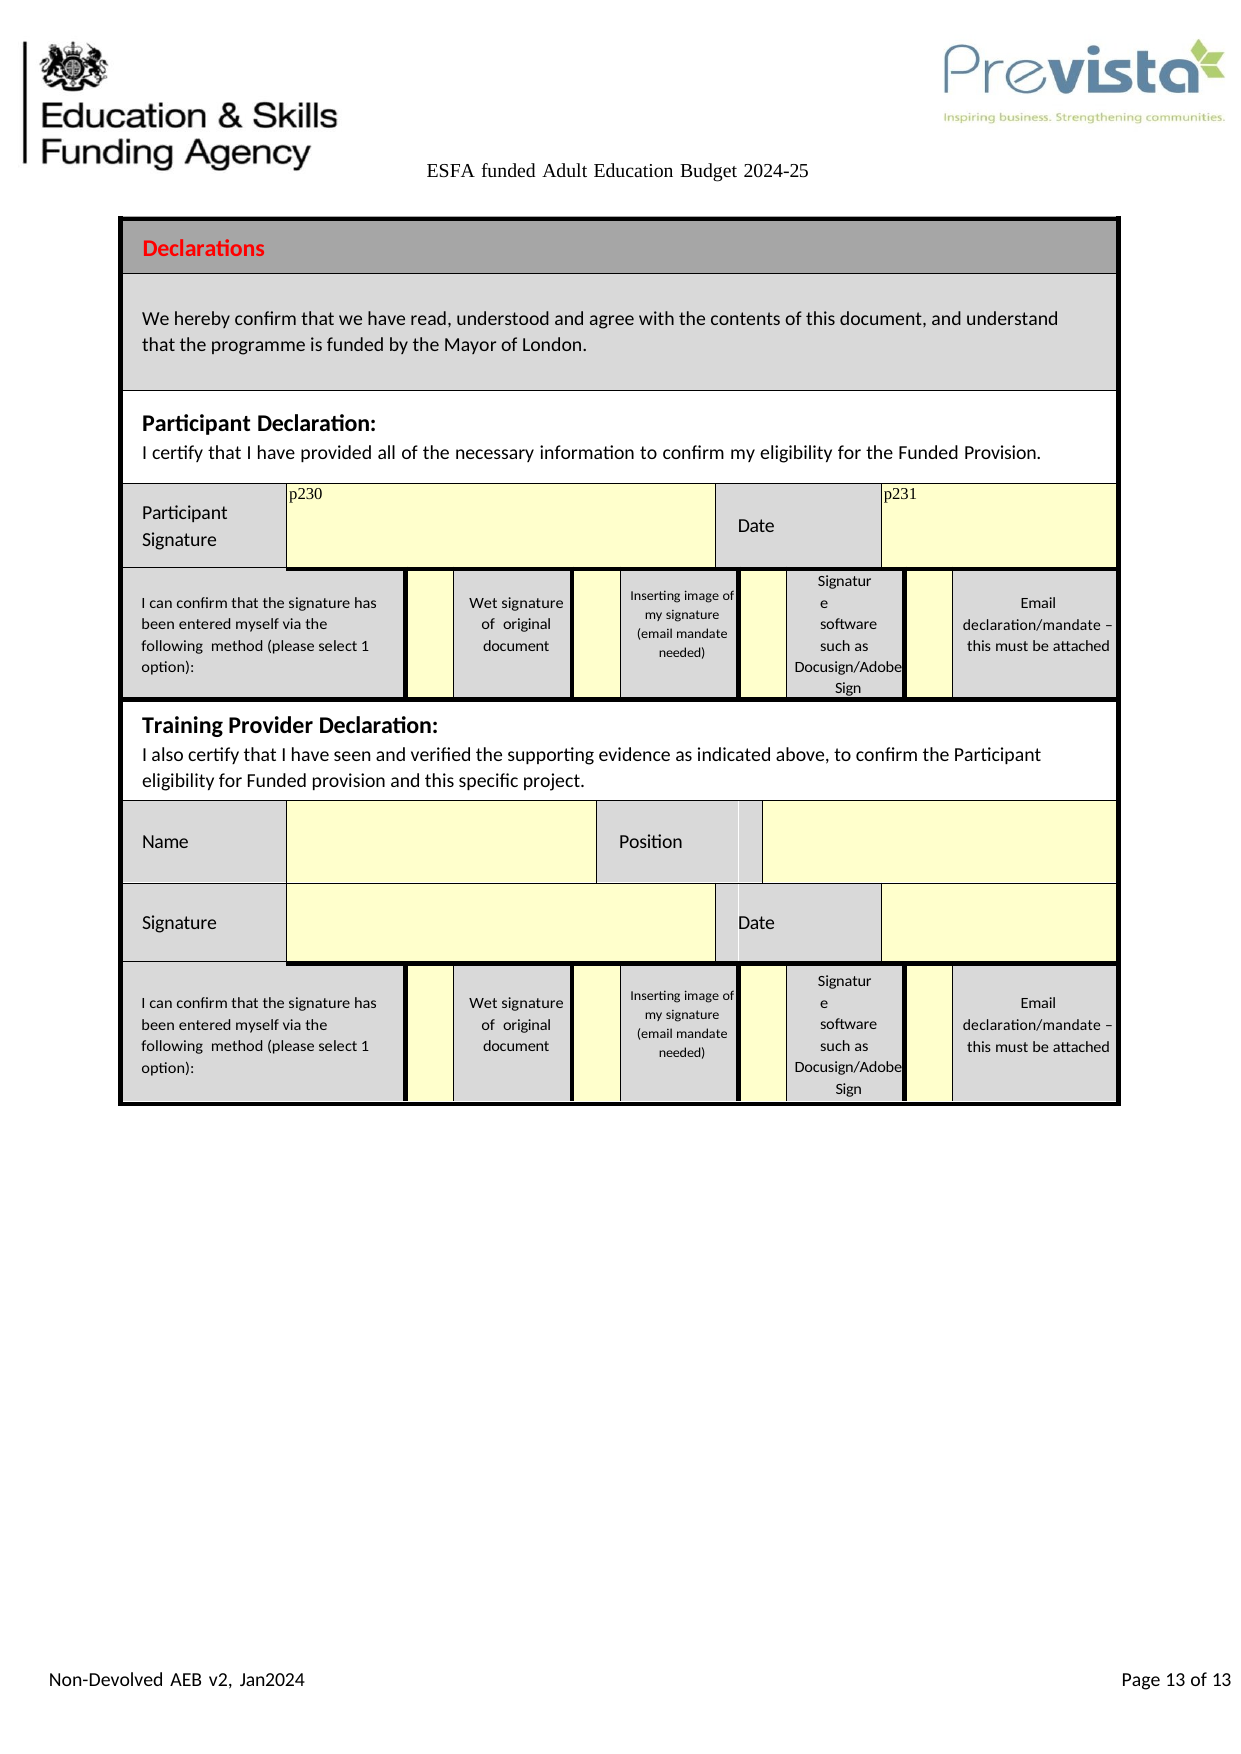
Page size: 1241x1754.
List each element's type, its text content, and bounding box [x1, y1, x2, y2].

table_cell [574, 571, 620, 697]
table_cell [907, 966, 952, 1101]
table_cell I can confirm that the signature has been entered myself via the following method (please select 1 option): [123, 568, 403, 697]
table_cell Date [716, 484, 881, 567]
table_cell p230 [287, 484, 715, 567]
table_cell Email declaration/mandate – this must be attached [953, 571, 1116, 697]
table_cell [905, 801, 1116, 882]
table_cell Wet signature of original document [454, 571, 570, 697]
table_cell Email declaration/mandate – this must be attached [953, 966, 1116, 1101]
table_cell [287, 884, 596, 961]
table_cell Wet signature of original document [454, 966, 570, 1101]
table_cell [596, 884, 715, 961]
table_cell [596, 966, 620, 1101]
table_cell Name [123, 801, 286, 882]
table_cell Participant Declaration: I certify that I have provided all of the necessary information to confirm my eligibility for the Funded Provision. [123, 391, 1116, 483]
table_cell [882, 884, 905, 961]
table_cell [739, 801, 762, 882]
table_cell [763, 801, 905, 882]
table_cell [408, 966, 453, 1101]
table_cell I can confirm that the signature has been entered myself via the following method (please select 1 option): [123, 962, 403, 1101]
table_cell [741, 966, 786, 1101]
table_header Declarations [123, 221, 1116, 273]
table_cell p231 [882, 484, 1116, 567]
picture [17, 35, 342, 174]
table_cell Participant Signature [123, 484, 286, 567]
table_cell [741, 571, 786, 697]
picture [943, 34, 1226, 132]
table_cell [907, 571, 952, 697]
table_cell [905, 884, 1116, 961]
table_cell Signature [123, 884, 286, 961]
table_cell [716, 884, 738, 961]
table_cell Inserting image of my signature (email mandate needed) [621, 571, 736, 697]
table_cell Position [597, 801, 738, 882]
table_cell Inserting image of my signature (email mandate needed) [621, 966, 736, 1101]
table_cell Training Provider Declaration: I also certify that I have seen and verified the supporting evidence as indicated above, to confirm the Participant eligibility for Funded provision and this specific project. [123, 702, 1116, 800]
table_cell Signature software such as Docusign/Adobe Sign [787, 966, 902, 1101]
table_cell We hereby confirm that we have read, understood and agree with the contents of this document, and understand that the programme is funded by the Mayor of London. [123, 274, 1116, 390]
table_cell [574, 966, 596, 1101]
table_cell [408, 571, 453, 697]
table_cell Signature software such as Docusign/Adobe Sign [787, 571, 902, 697]
table_cell [287, 801, 596, 882]
table_cell Date [739, 884, 881, 961]
